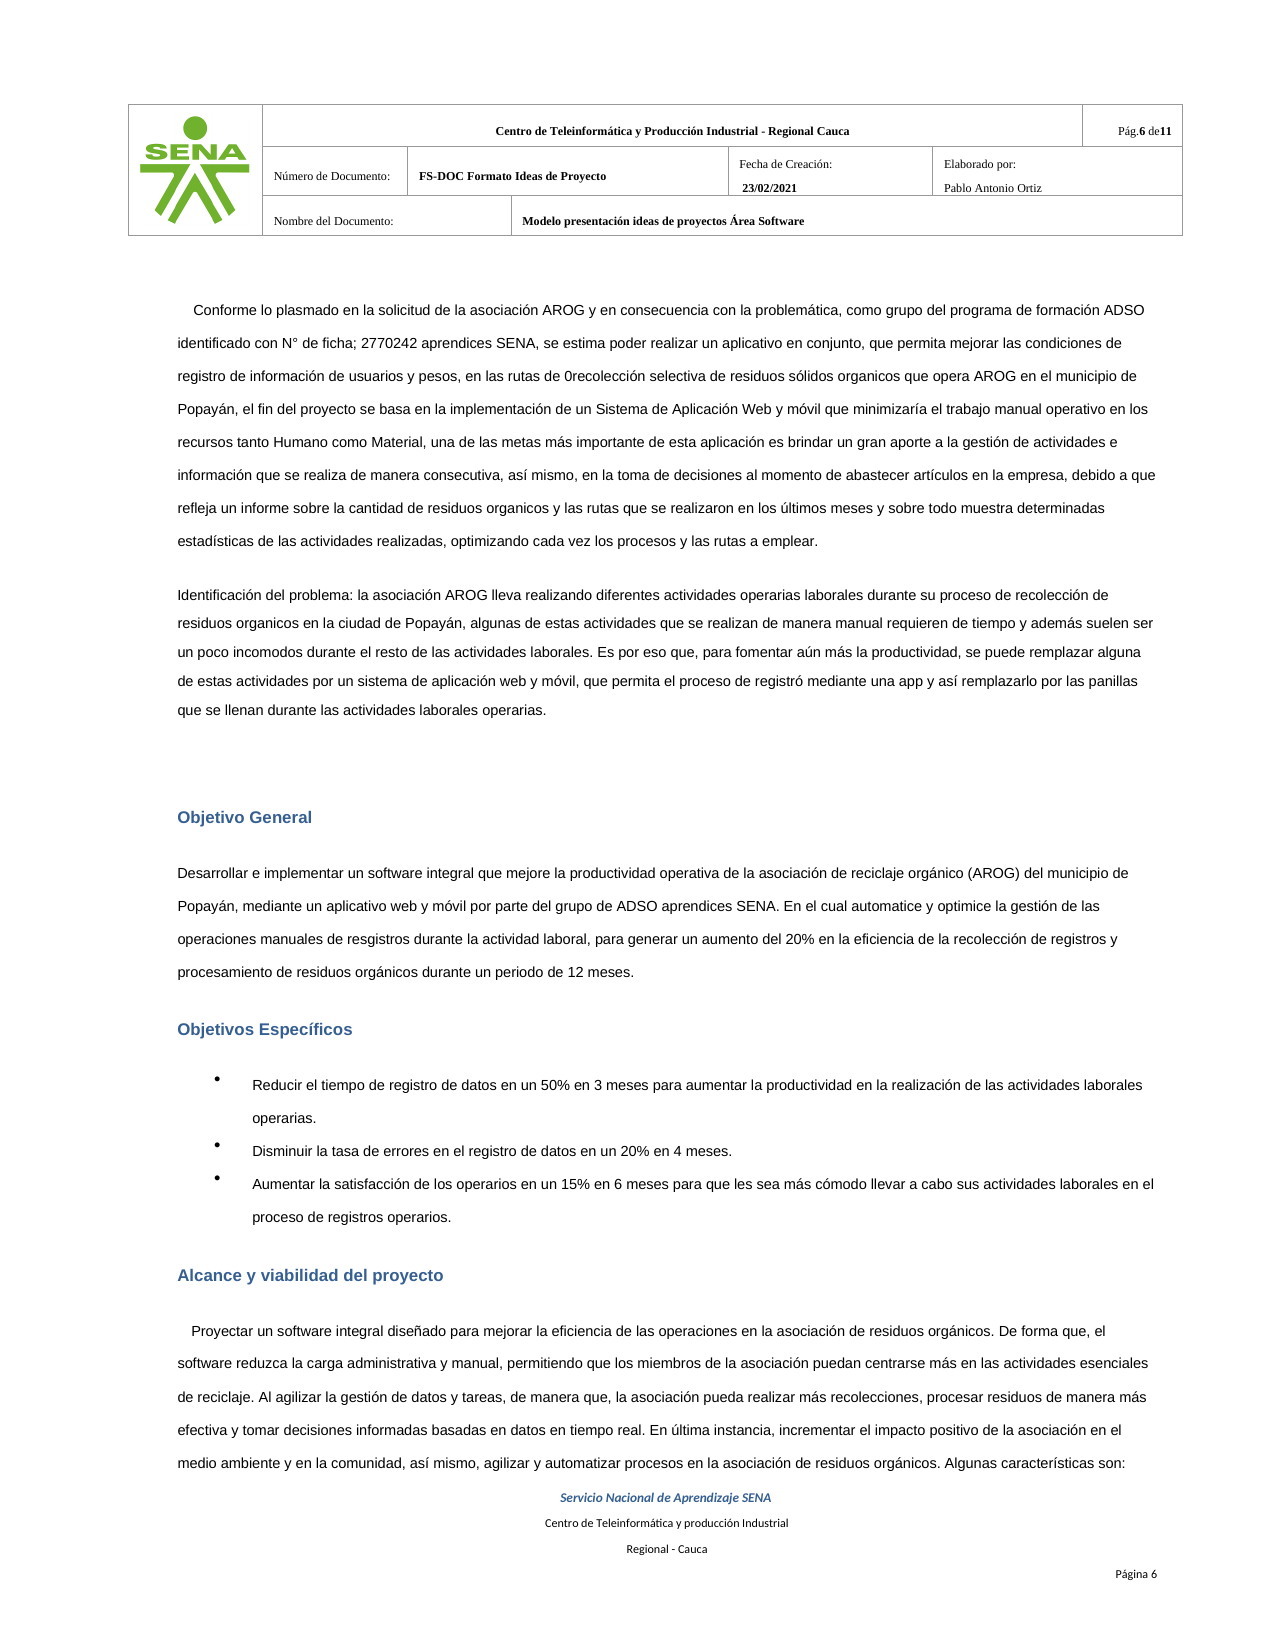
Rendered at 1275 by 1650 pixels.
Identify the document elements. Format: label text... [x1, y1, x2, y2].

list Reducir el tiempo de registro de datos en un 50% en 3 meses para aumentar la productividad en la realización de las actividades laborales operarias. [214, 1065, 1157, 1127]
text Conforme lo plasmado en la solicitud de la asociación AROG y en consecuencia con la problemática, como grupo del programa de formación ADSO identificado con N° de ficha; 2770242 aprendices SENA, se estima poder realizar un aplicativo en conjunto, que permita mejorar las condiciones de registro de información de usuarios y pesos, en las rutas de 0recolección selectiva de residuos sólidos organicos que opera AROG en el municipio de Popayán, el fin del proyecto se basa en la implementación de un Sistema de Aplicación Web y móvil que minimizaría el trabajo manual operativo en los recursos tanto Humano como Material, una de las metas más importante de esta aplicación es brindar un gran aporte a la gestión de actividades e información que se realiza de manera consecutiva, así mismo, en la toma de decisiones al momento de abastecer artículos en la empresa, debido a que refleja un informe sobre la cantidad de residuos organicos y las rutas que se realizaron en los últimos meses y sobre todo muestra determinadas estadísticas de las actividades realizadas, optimizando cada vez los procesos y las rutas a emplear. [177, 290, 1157, 549]
list Aumentar la satisfacción de los operarios en un 15% en 6 meses para que les sea más cómodo llevar a cabo sus actividades laborales en el proceso de registros operarios. [214, 1164, 1157, 1226]
list Disminuir la tasa de errores en el registro de datos en un 20% en 4 meses. [214, 1131, 1157, 1160]
picture [139, 114, 250, 226]
text Proyectar un software integral diseñado para mejorar la eficiencia de las operaciones en la asociación de residuos orgánicos. De forma que, el software reduzca la carga administrativa y manual, permitiendo que los miembros de la asociación puedan centrarse más en las actividades esenciales de reciclaje. Al agilizar la gestión de datos y tareas, de manera que, la asociación pueda realizar más recolecciones, procesar residuos de manera más efectiva y tomar decisiones informadas basadas en datos en tiempo real. En última instancia, incrementar el impacto positivo de la asociación en el medio ambiente y en la comunidad, así mismo, agilizar y automatizar procesos en la asociación de residuos orgánicos. Algunas características son: [177, 1310, 1157, 1471]
text Objetivo General [177, 793, 1157, 827]
text Alcance y viabilidad del proyecto [177, 1251, 1157, 1284]
text Objetivos Específicos [177, 1005, 1157, 1039]
text Desarrollar e implementar un software integral que mejore la productividad operativa de la asociación de reciclaje orgánico (AROG) del municipio de Popayán, mediante un aplicativo web y móvil por parte del grupo de ADSO aprendices SENA. En el cual automatice y optimice la gestión de las operaciones manuales de resgistros durante la actividad laboral, para generar un aumento del 20% en la eficiencia de la recolección de registros y procesamiento de residuos orgánicos durante un periodo de 12 meses. [177, 852, 1157, 980]
text Identificación del problema: la asociación AROG lleva realizando diferentes actividades operarias laborales durante su proceso de recolección de residuos organicos en la ciudad de Popayán, algunas de estas actividades que se realizan de manera manual requieren de tiempo y además suelen ser un poco incomodos durante el resto de las actividades laborales. Es por eso que, para fomentar aún más la productividad, se puede remplazar alguna de estas actividades por un sistema de aplicación web y móvil, que permita el proceso de registró mediante una app y así remplazarlo por las panillas que se llenan durante las actividades laborales operarias. [177, 575, 1157, 718]
